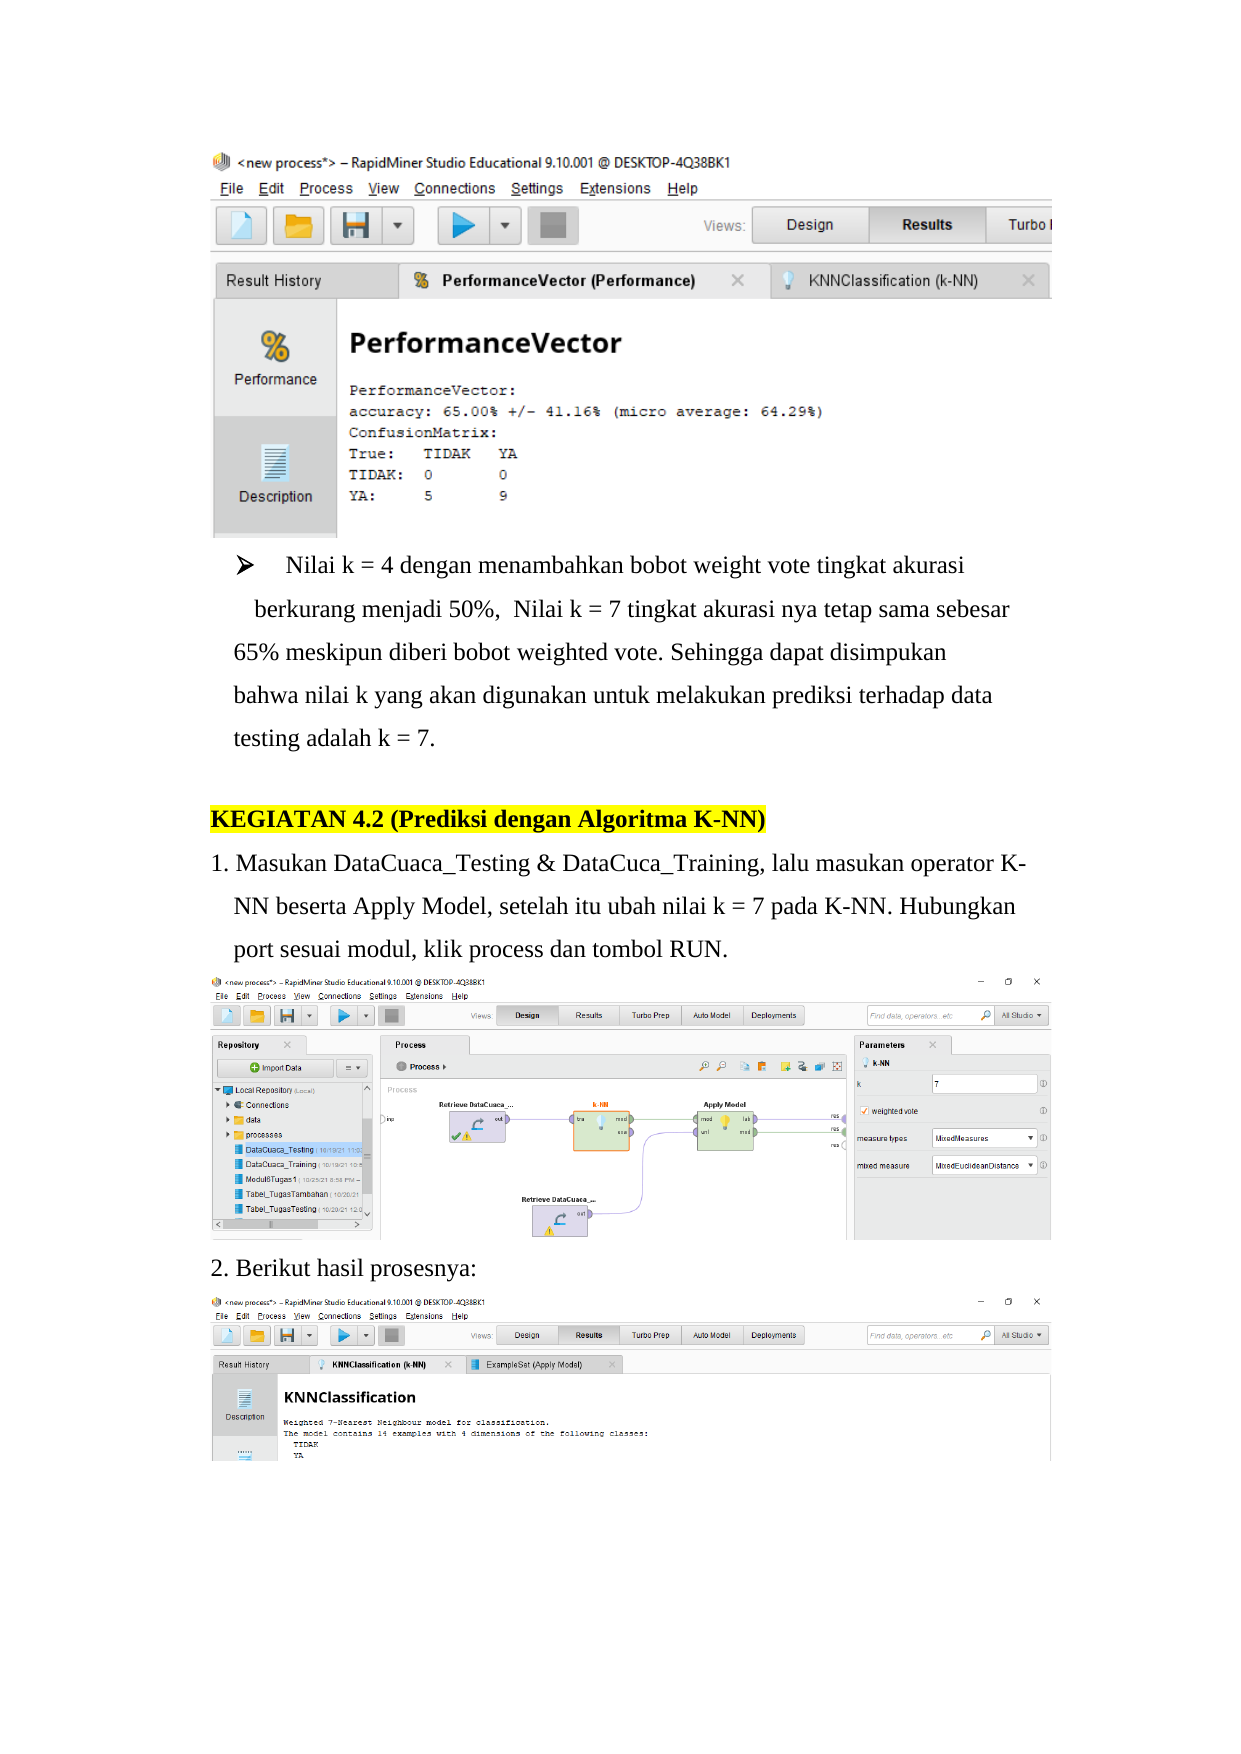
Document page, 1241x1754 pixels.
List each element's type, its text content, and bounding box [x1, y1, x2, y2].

picture [210, 1295, 1052, 1461]
picture [210, 150, 1052, 538]
list Nilai k = 4 dengan menambahkan bobot weight vote tingkat akurasi berkurang menjadi 50%, Nilai k = 7 tingkat akurasi nya tetap sama sebesar 65% meskipun diberi bobot weighted vote. Sehingga dapat disimpukan bahwa nilai k yang akan digunakan untuk melakukan prediksi terhadap data testing adalah k = 7. [210, 551, 1053, 791]
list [210, 804, 1053, 1461]
picture [210, 975, 1052, 1240]
